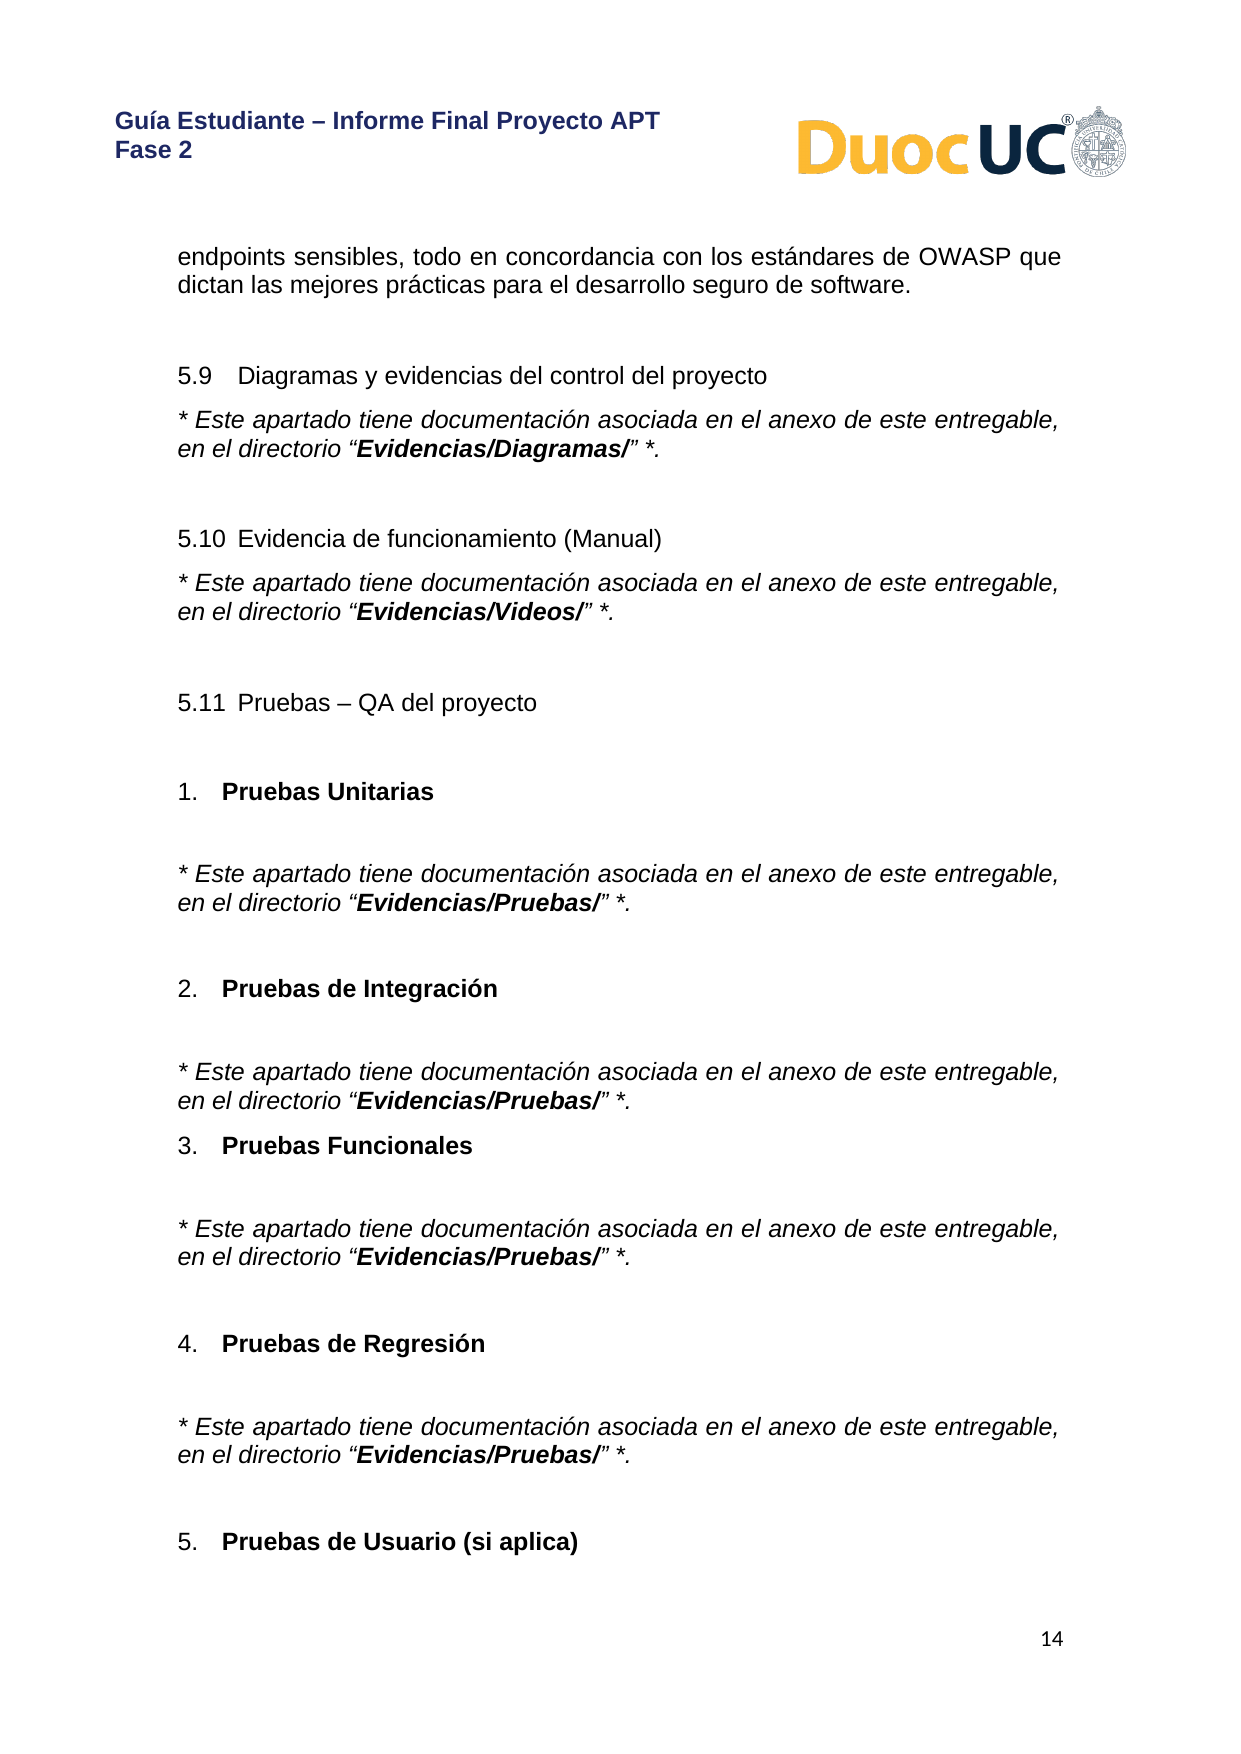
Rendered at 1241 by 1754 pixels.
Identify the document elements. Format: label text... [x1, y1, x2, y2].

list Pruebas Unitarias [177, 777, 1063, 805]
subtitle Pruebas – QA del proyecto [177, 688, 1063, 716]
text * Este apartado tiene documentación asociada en el anexo de este entregable, en el directorio “Evidencias/Pruebas/” *. [177, 859, 1063, 917]
list Pruebas de Regresión [177, 1329, 1063, 1358]
text * Este apartado tiene documentación asociada en el anexo de este entregable, en el directorio “Evidencias/Pruebas/” *. [177, 1057, 1063, 1114]
picture [798, 106, 1126, 177]
subtitle Diagramas y evidencias del control del proyecto [177, 361, 1063, 390]
list Pruebas de Integración [177, 974, 1063, 1003]
text * Este apartado tiene documentación asociada en el anexo de este entregable, en el directorio “Evidencias/Pruebas/” *. [177, 1214, 1063, 1271]
list Pruebas de Usuario (si aplica) [177, 1527, 1063, 1556]
list Pruebas Funcionales [177, 1131, 1063, 1160]
text * Este apartado tiene documentación asociada en el anexo de este entregable, en el directorio “Evidencias/Videos/” *. [177, 568, 1063, 626]
subtitle Evidencia de funcionamiento (Manual) [177, 524, 1063, 553]
text * Este apartado tiene documentación asociada en el anexo de este entregable, en el directorio “Evidencias/Diagramas/” *. [177, 405, 1063, 462]
text * Este apartado tiene documentación asociada en el anexo de este entregable, en el directorio “Evidencias/Pruebas/” *. [177, 1412, 1063, 1469]
